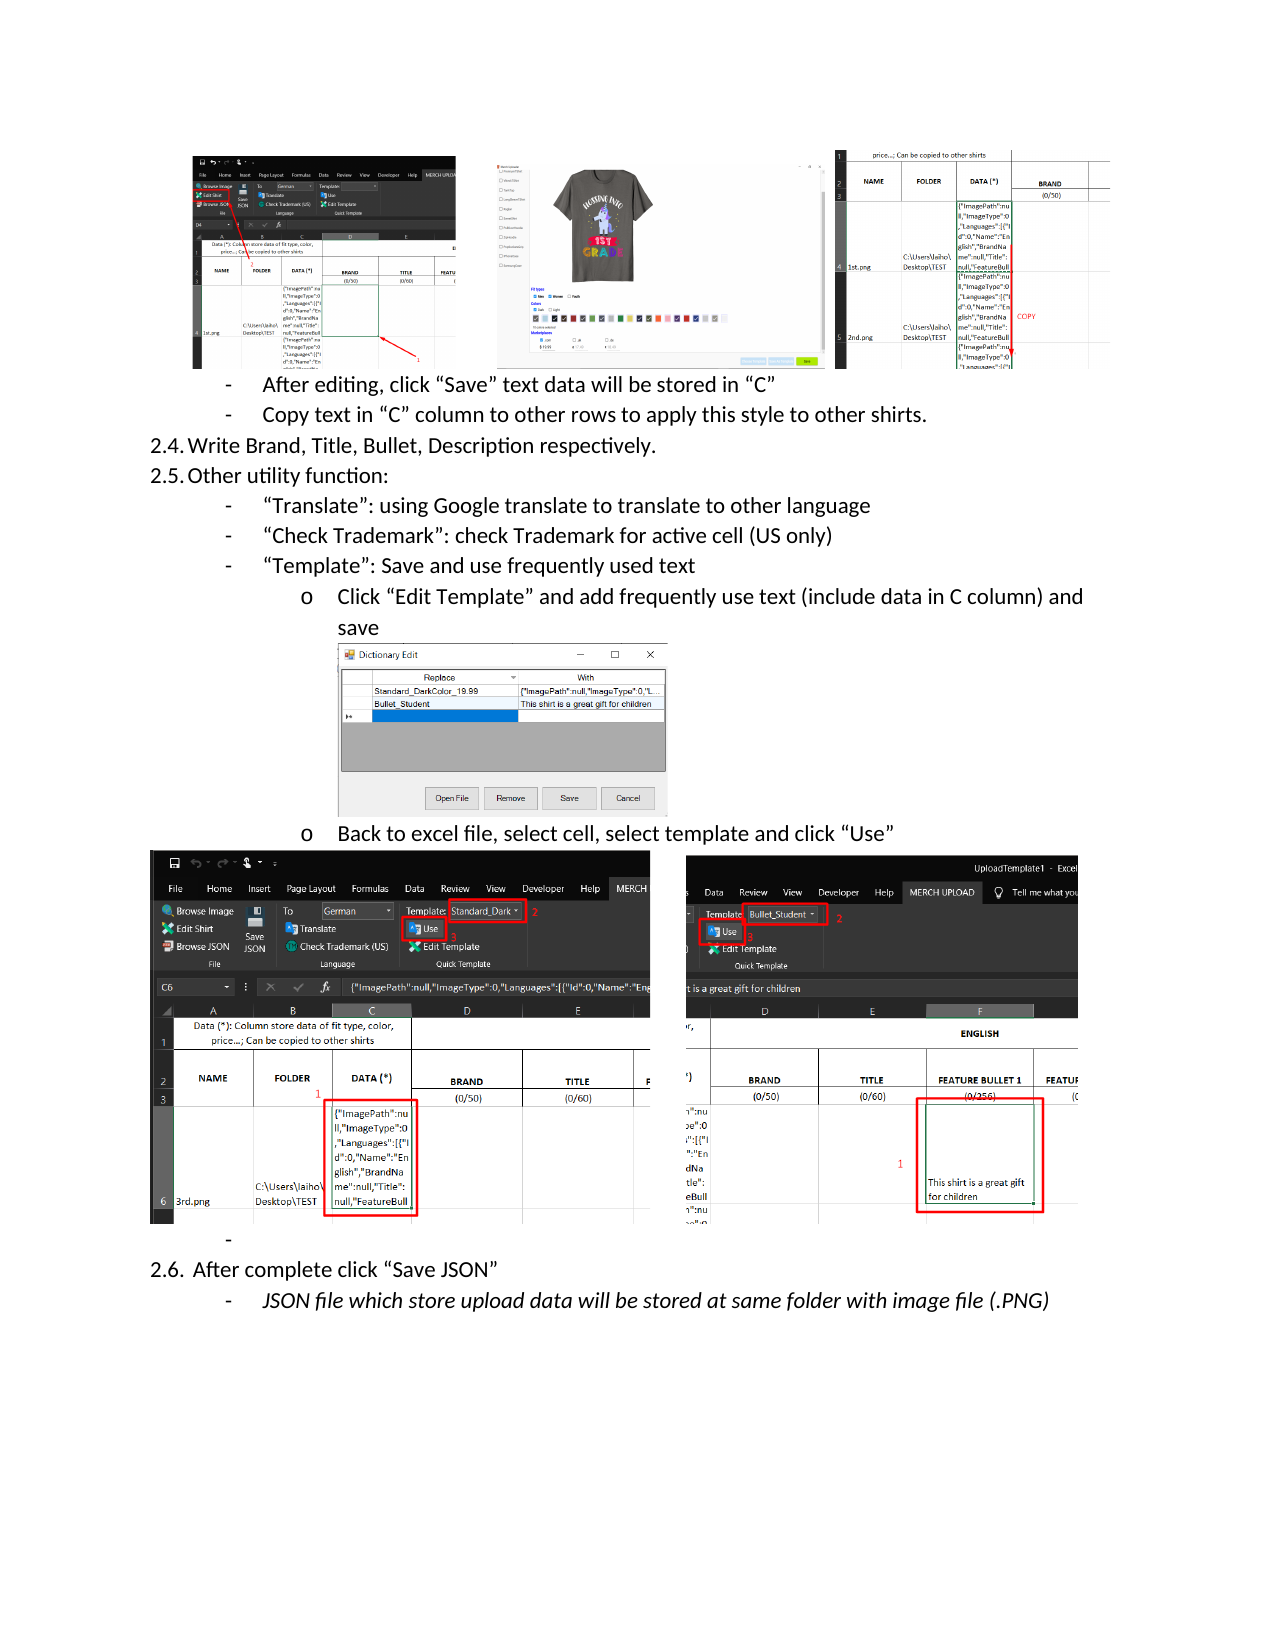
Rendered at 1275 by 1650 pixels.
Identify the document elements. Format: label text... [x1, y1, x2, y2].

list “Check Trademark”: check Trademark for active cell (US only) [225, 521, 1125, 549]
picture [337, 643, 668, 817]
list Click “Edit Template” and add frequently use text (include data in C column) and save [300, 582, 1125, 641]
list Copy text in “C” column to other rows to apply this style to other shirts. [225, 401, 1125, 429]
list “Template”: Save and use frequently used text [225, 552, 1125, 580]
list “Translate”: using Google translate to translate to other language [225, 491, 1125, 519]
picture [150, 850, 650, 1224]
picture [686, 855, 1078, 1224]
picture [497, 164, 825, 369]
list Write Brand, Title, Bullet, Description respectively. [150, 431, 1125, 459]
picture [835, 150, 1111, 369]
picture [192, 156, 456, 369]
list Other utility function: [150, 461, 1125, 489]
list After complete click “Save JSON” [150, 1256, 1125, 1283]
list JSON file which store upload data will be stored at same folder with image file (.PNG) [225, 1286, 1125, 1314]
list Back to excel file, select cell, select template and click “Use” [300, 819, 1125, 848]
list After editing, click “Save” text data will be stored in “C” [225, 370, 1125, 398]
